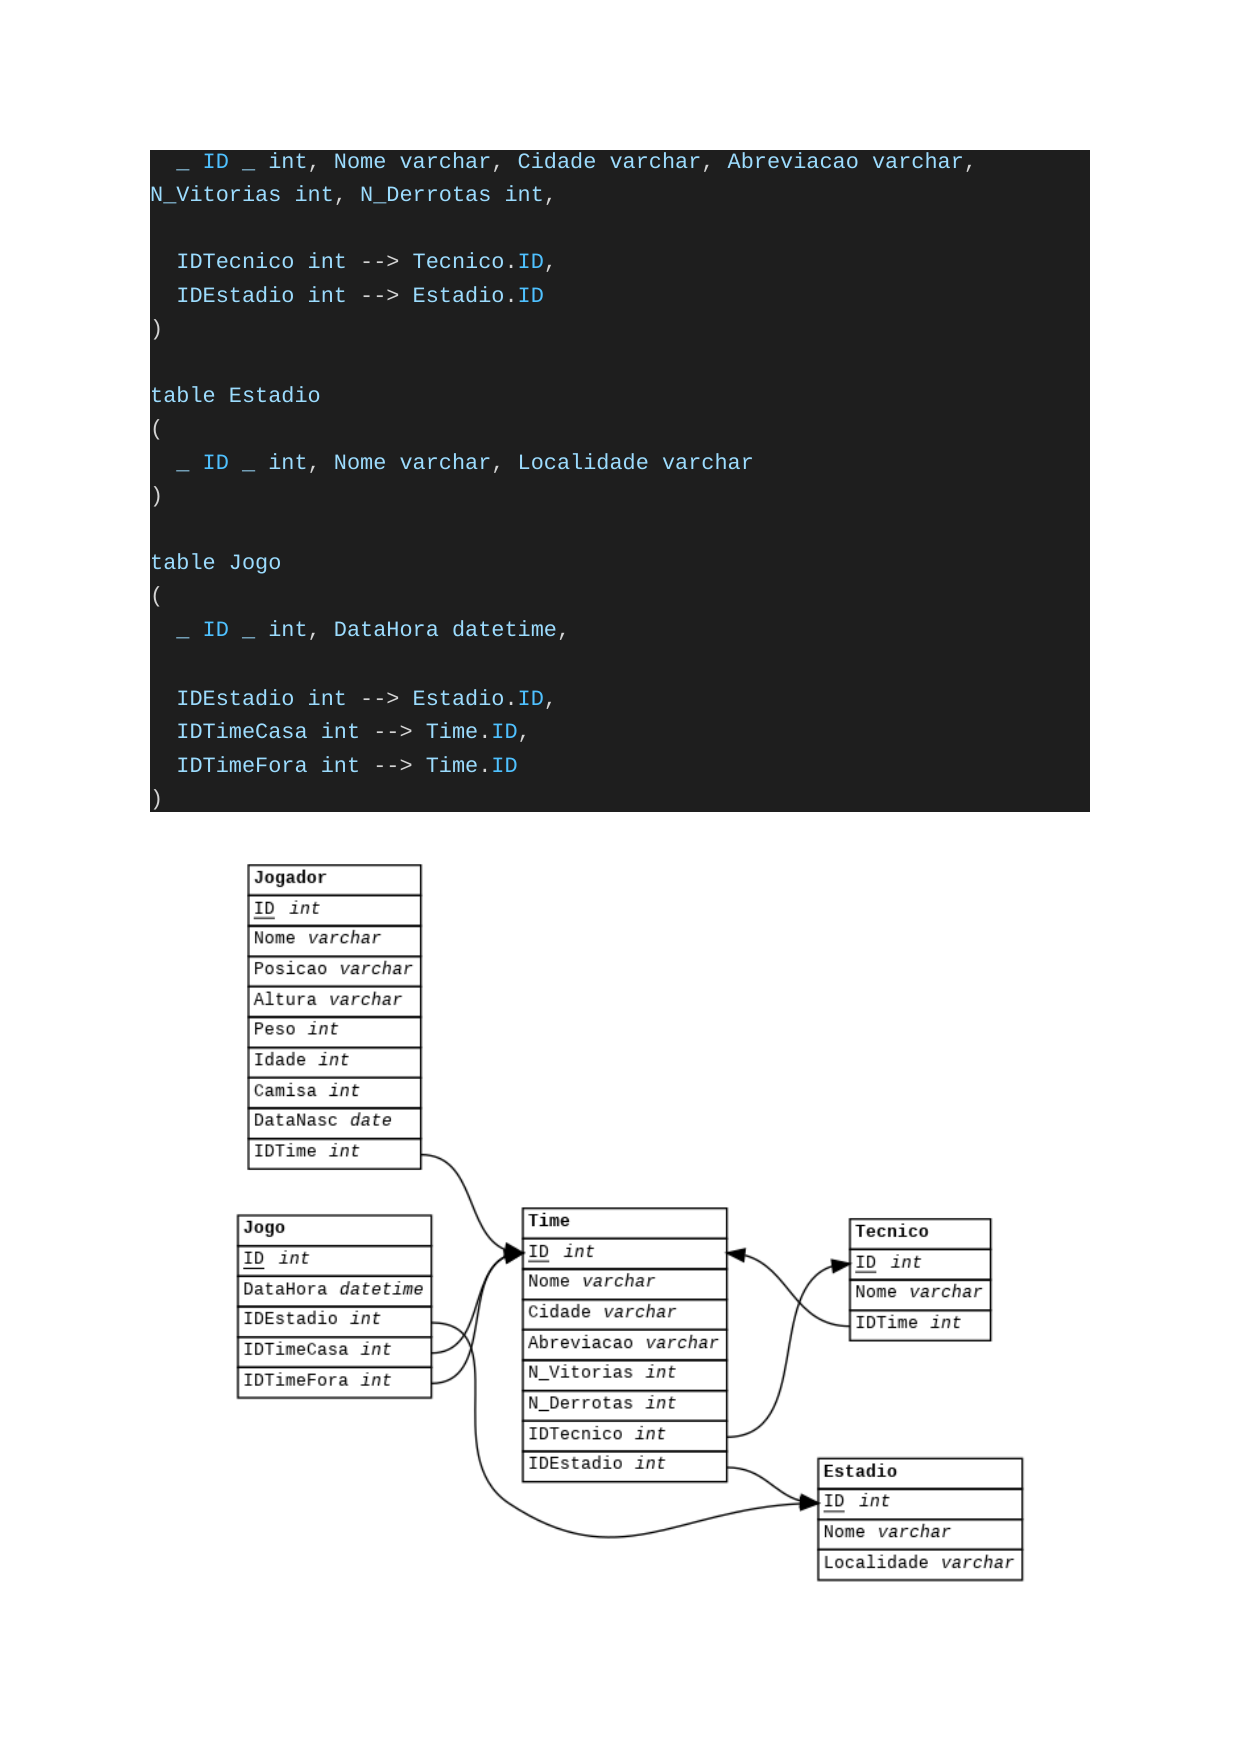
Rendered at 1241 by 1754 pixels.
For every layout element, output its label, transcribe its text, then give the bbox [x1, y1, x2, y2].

text ( [150, 417, 1090, 442]
text table Estadio [150, 384, 1090, 409]
text table Jogo [150, 551, 1090, 576]
text ( [150, 585, 1090, 609]
text IDTimeFora int --> Time.ID [150, 754, 1090, 779]
text IDTecnico int --> Tecnico.ID, [150, 250, 1090, 275]
text _ ID _ int, Nome varchar, Localidade varchar [150, 451, 1090, 476]
text ) [150, 484, 1090, 509]
picture [217, 852, 1044, 1595]
text IDEstadio int --> Estadio.ID [150, 284, 1090, 308]
text _ ID _ int, Nome varchar, Cidade varchar, Abreviacao varchar, N_Vitorias int, N_Derrotas int, [150, 150, 1090, 208]
text _ ID _ int, DataHora datetime, [150, 618, 1090, 643]
text IDEstadio int --> Estadio.ID, [150, 687, 1090, 712]
text IDTimeCasa int --> Time.ID, [150, 721, 1090, 745]
text ) [150, 787, 1090, 812]
text ) [150, 317, 1090, 342]
